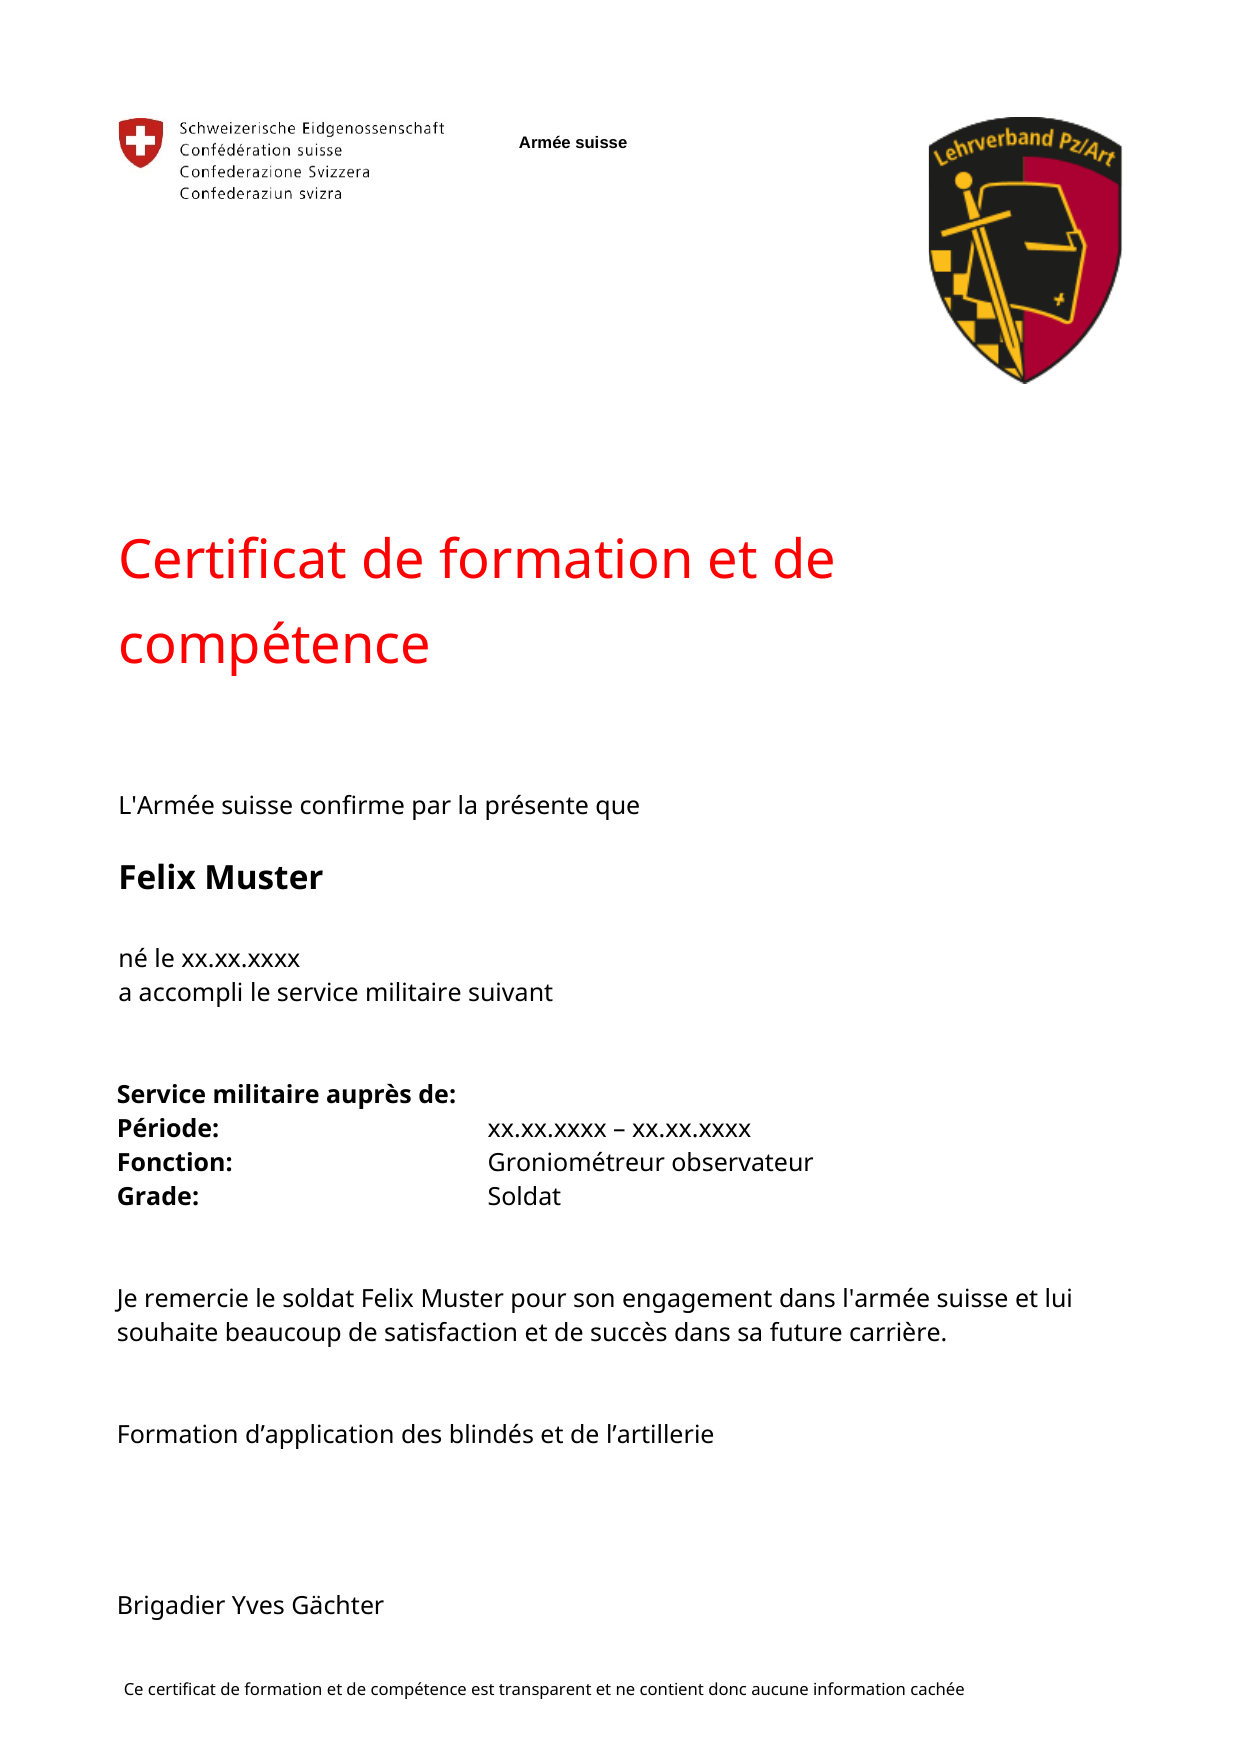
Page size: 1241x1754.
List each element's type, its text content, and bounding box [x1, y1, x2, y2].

text Formation d’application des blindés et de l’artillerie [117, 1417, 1122, 1451]
text Grade: Soldat [117, 1179, 1122, 1213]
text Période: xx.xx.xxxx – xx.xx.xxxx [117, 1111, 1122, 1144]
text Brigadier Yves Gächter [117, 1587, 1122, 1621]
text Certificat de formation et de compétence [118, 521, 1122, 679]
text Je remercie le soldat Felix Muster pour son engagement dans l'armée suisse et lui souhaite beaucoup de satisfaction et de succès dans sa future carrière. [117, 1247, 1122, 1349]
text a accompli le service militaire suivant [118, 974, 1122, 1008]
text né le xx.xx.xxxx [118, 940, 1122, 974]
text L'Armée suisse confirme par la présente que [118, 793, 1122, 820]
text Service militaire auprès de: [117, 1076, 1122, 1111]
picture [928, 117, 1123, 384]
text Fonction: Groniométreur observateur [117, 1144, 1122, 1179]
picture [118, 118, 462, 199]
text Felix Muster [118, 854, 1122, 899]
